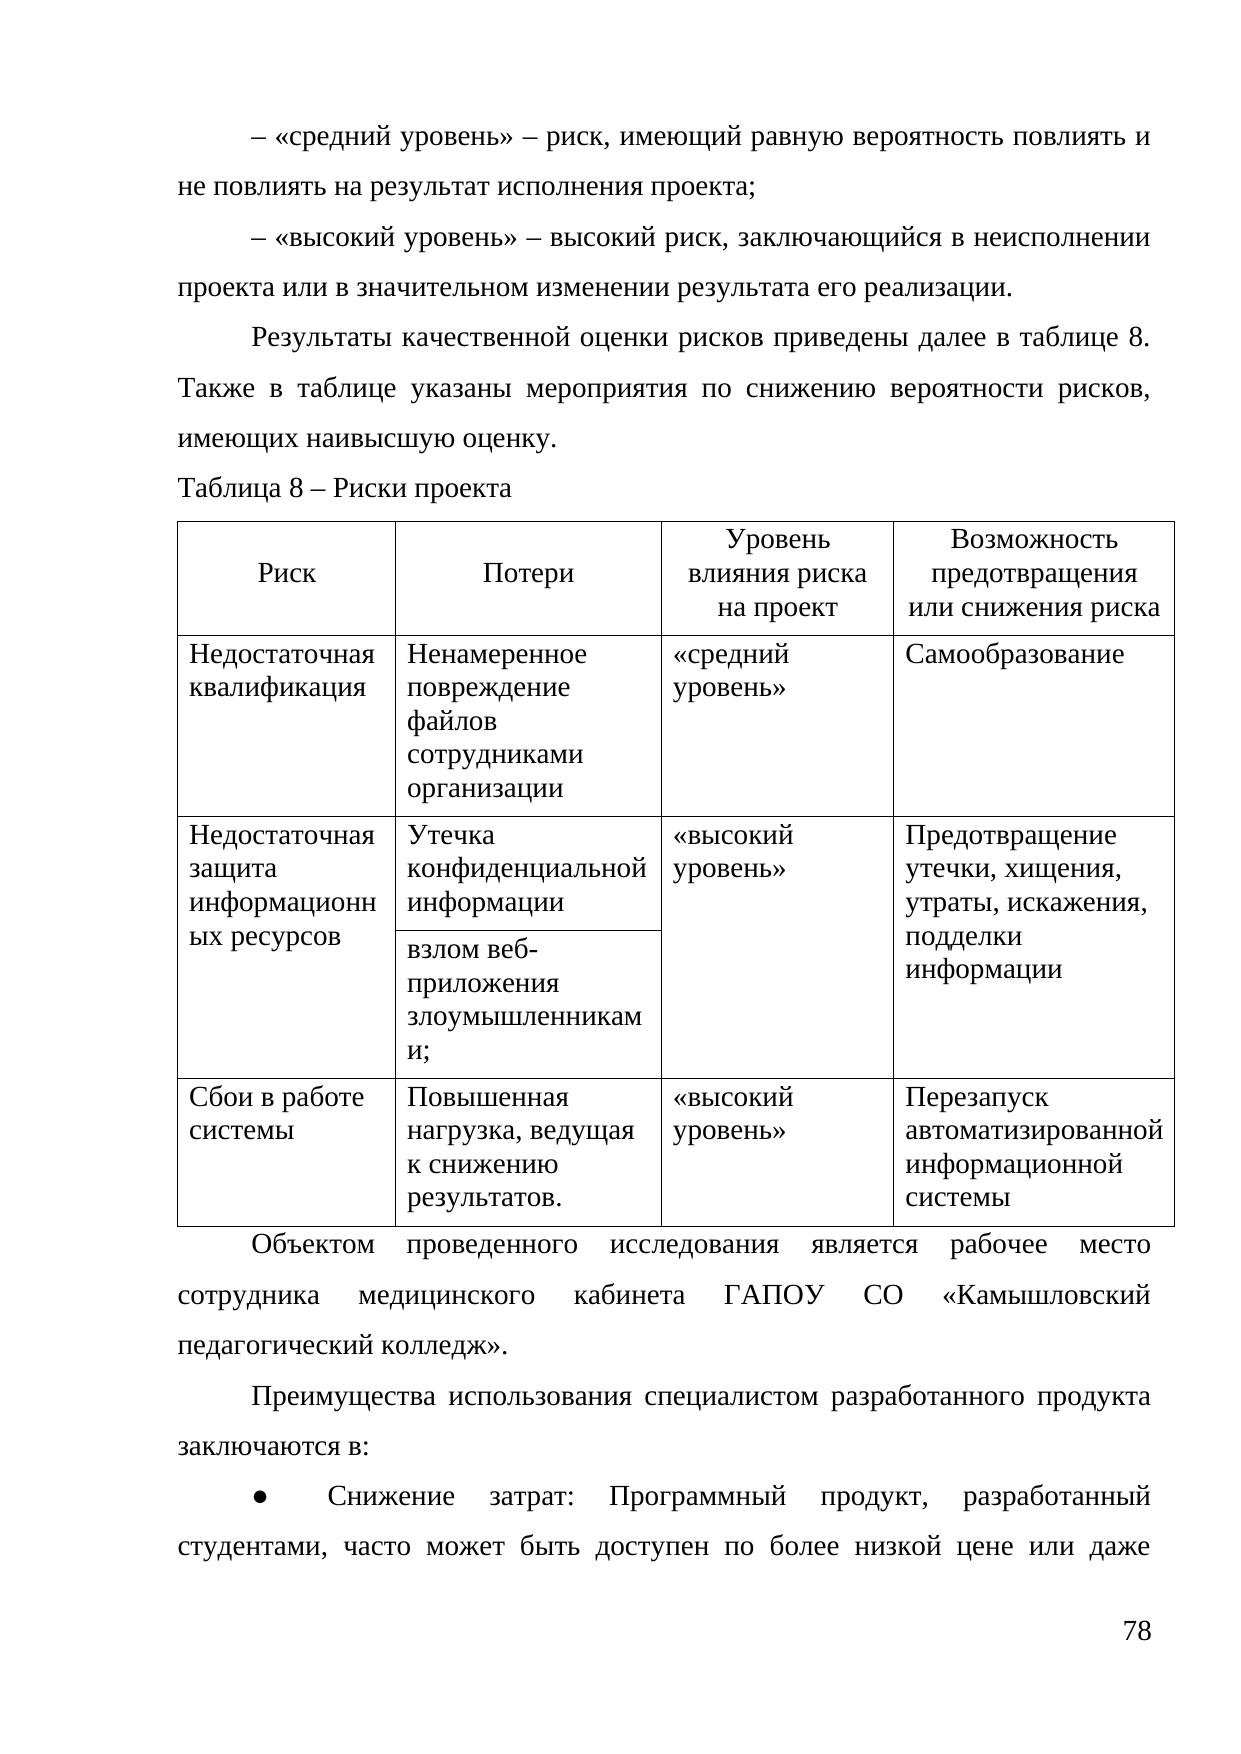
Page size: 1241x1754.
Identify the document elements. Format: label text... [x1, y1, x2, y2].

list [177, 1478, 1152, 1562]
table_cell Сбои в работе системы [178, 1079, 395, 1226]
table_cell Недостаточная квалификация [178, 636, 395, 816]
table_cell Утечка конфиденциальной информации [396, 817, 661, 930]
text – «высокий уровень» – высокий риск, заключающийся в неисполнении проекта или в значительном изменении результата его реализации. [177, 219, 1152, 303]
table_header Риск [178, 522, 395, 635]
text Объектом проведенного исследования является рабочее место сотрудника медицинского кабинета ГАПОУ СО «Камышловский педагогический колледж». [177, 1227, 1152, 1361]
table_header Возможность предотвращения или снижения риска [894, 522, 1174, 635]
table_cell «высокий уровень» [662, 817, 893, 1078]
text Результаты качественной оценки рисков приведены далее в таблице 8. Также в таблице указаны мероприятия по снижению вероятности рисков, имеющих наивысшую оценку. [177, 319, 1152, 453]
table_cell Повышенная нагрузка, ведущая к снижению результатов. [396, 1079, 661, 1226]
text Таблица 8 – Риски проекта [177, 470, 1152, 504]
table_cell Перезапуск автоматизированной информационной системы [894, 1079, 1174, 1226]
text – «средний уровень» – риск, имеющий равную вероятность повлиять и не повлиять на результат исполнения проекта; [177, 118, 1152, 202]
table_header Уровень влияния риска на проект [662, 522, 893, 635]
table_header Потери [396, 522, 661, 635]
table_cell «средний уровень» [662, 636, 893, 816]
table_cell «высокий уровень» [662, 1079, 893, 1226]
text Преимущества использования специалистом разработанного продукта заключаются в: [177, 1378, 1152, 1461]
table_cell Самообразование [894, 636, 1174, 816]
table_cell Ненамеренное повреждение файлов сотрудниками организации [396, 636, 661, 816]
table_cell Предотвращение утечки, хищения, утраты, искажения, подделки информации [894, 817, 1174, 1078]
table_cell Недостаточная защита информационных ресурсов [178, 817, 395, 1078]
table_cell взлом веб-приложения злоумышленниками; [396, 931, 661, 1078]
